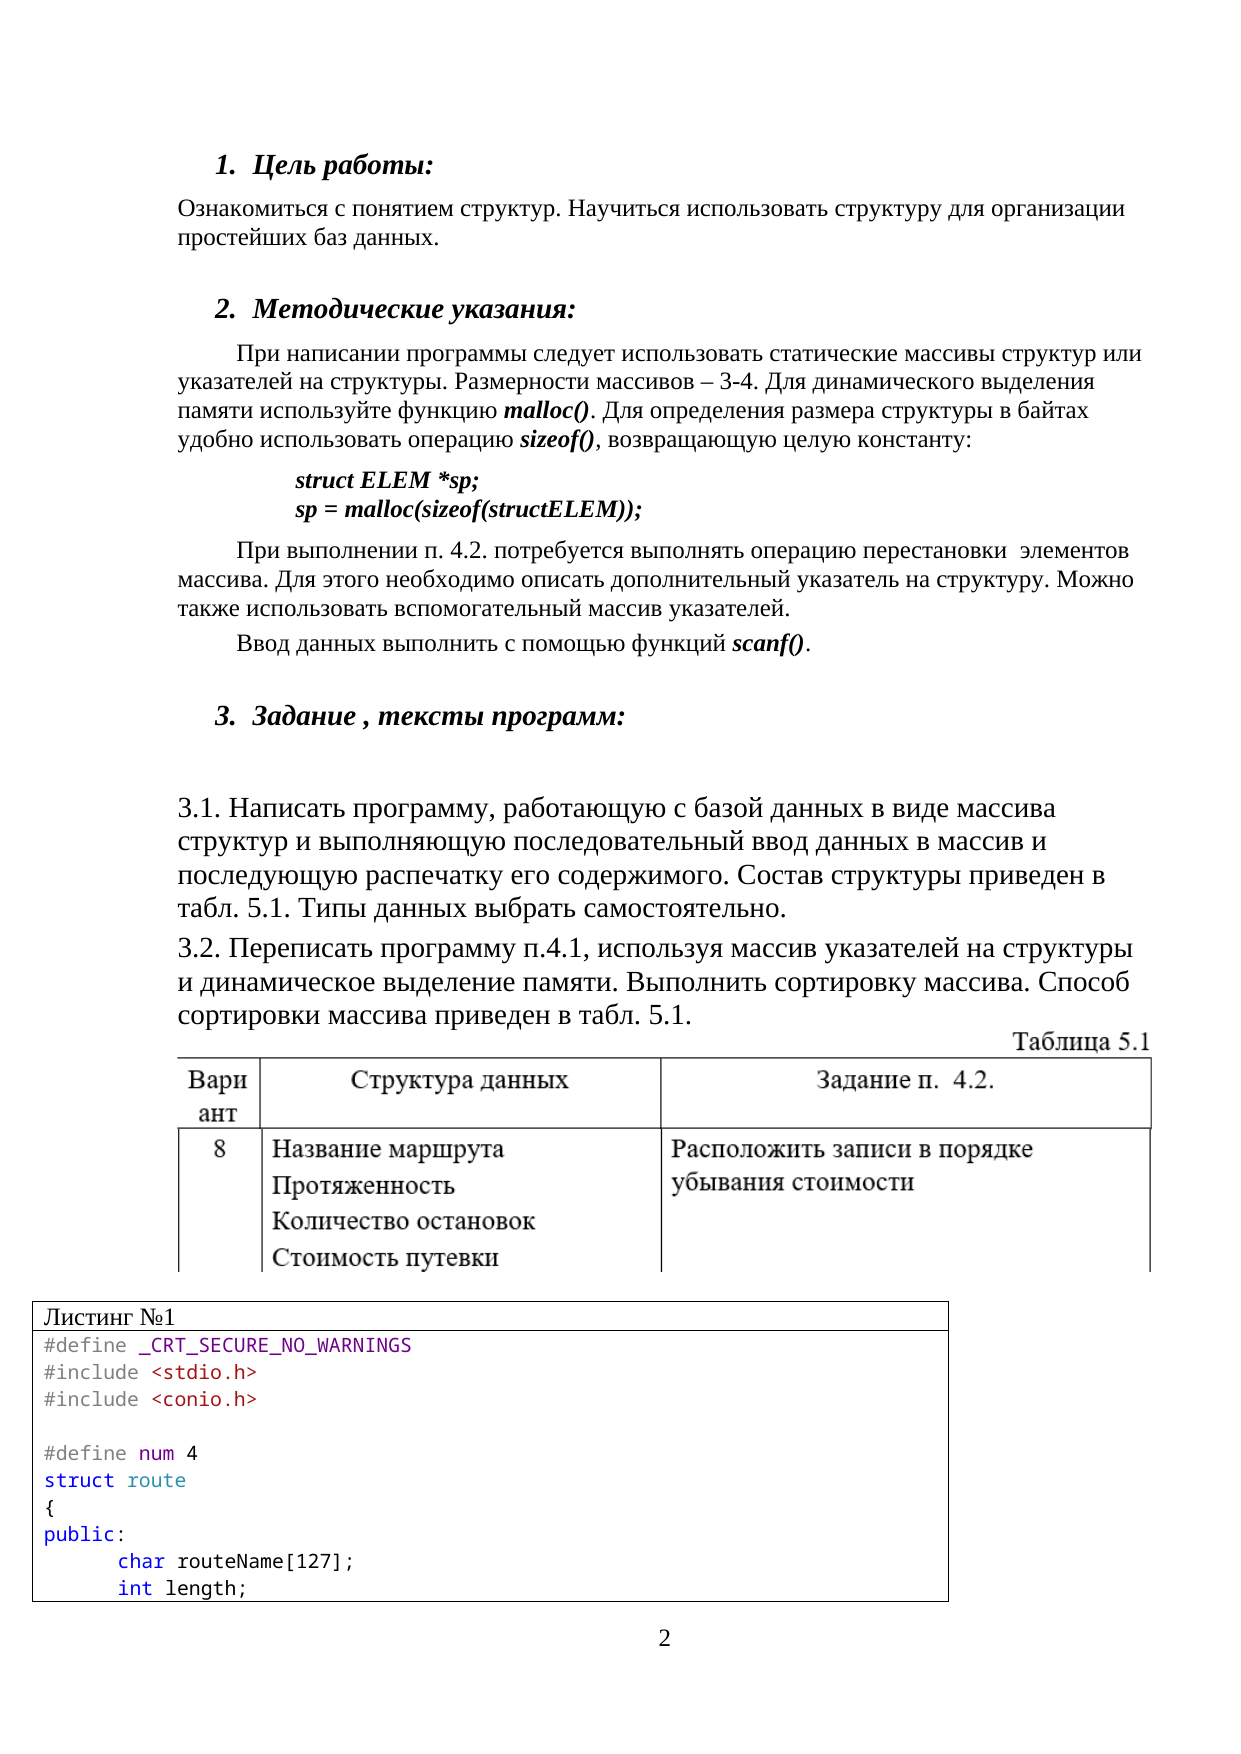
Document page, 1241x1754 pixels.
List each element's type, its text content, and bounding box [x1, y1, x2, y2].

text Ввод данных выполнить с помощью функций scanf(). [177, 628, 1154, 656]
text При выполнении п. 4.2. потребуется выполнять операцию перестановки элементов массива. Для этого необходимо описать дополнительный указатель на структуру. Можно также использовать вспомогательный массив указателей. [177, 535, 1154, 621]
text struct ELEM *sp; [236, 465, 1155, 494]
list Задание , тексты программ: [215, 698, 1152, 731]
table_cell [33, 1331, 948, 1601]
table_header Листинг №1 [33, 1302, 948, 1330]
list Цель работы: [215, 147, 1152, 180]
list Методические указания: [215, 292, 1152, 325]
text 3.2. Переписать программу п.4.1, используя массив указателей на структуры и динамическое выделение памяти. Выполнить сортировку массива. Способ сортировки массива приведен в табл. 5.1. [177, 930, 1154, 1031]
picture [177, 1030, 1152, 1272]
text При написании программы следует использовать статические массивы структур или указателей на структуры. Размерности массивов – 3-4. Для динамического выделения памяти используйте функцию malloc(). Для определения размера структуры в байтах удобно использовать операцию sizeof(), возвращающую целую константу: [177, 338, 1155, 453]
text Ознакомиться с понятием структур. Научиться использовать структуру для организации простейших баз данных. [177, 193, 1155, 250]
text sp = malloc(sizeof(structELEM)); [236, 494, 1154, 523]
text 3.1. Написать программу, работающую с базой данных в виде массива структур и выполняющую последовательный ввод данных в массив и последующую распечатку его содержимого. Состав структуры приведен в табл. 5.1. Типы данных выбрать самостоятельно. [177, 790, 1154, 924]
